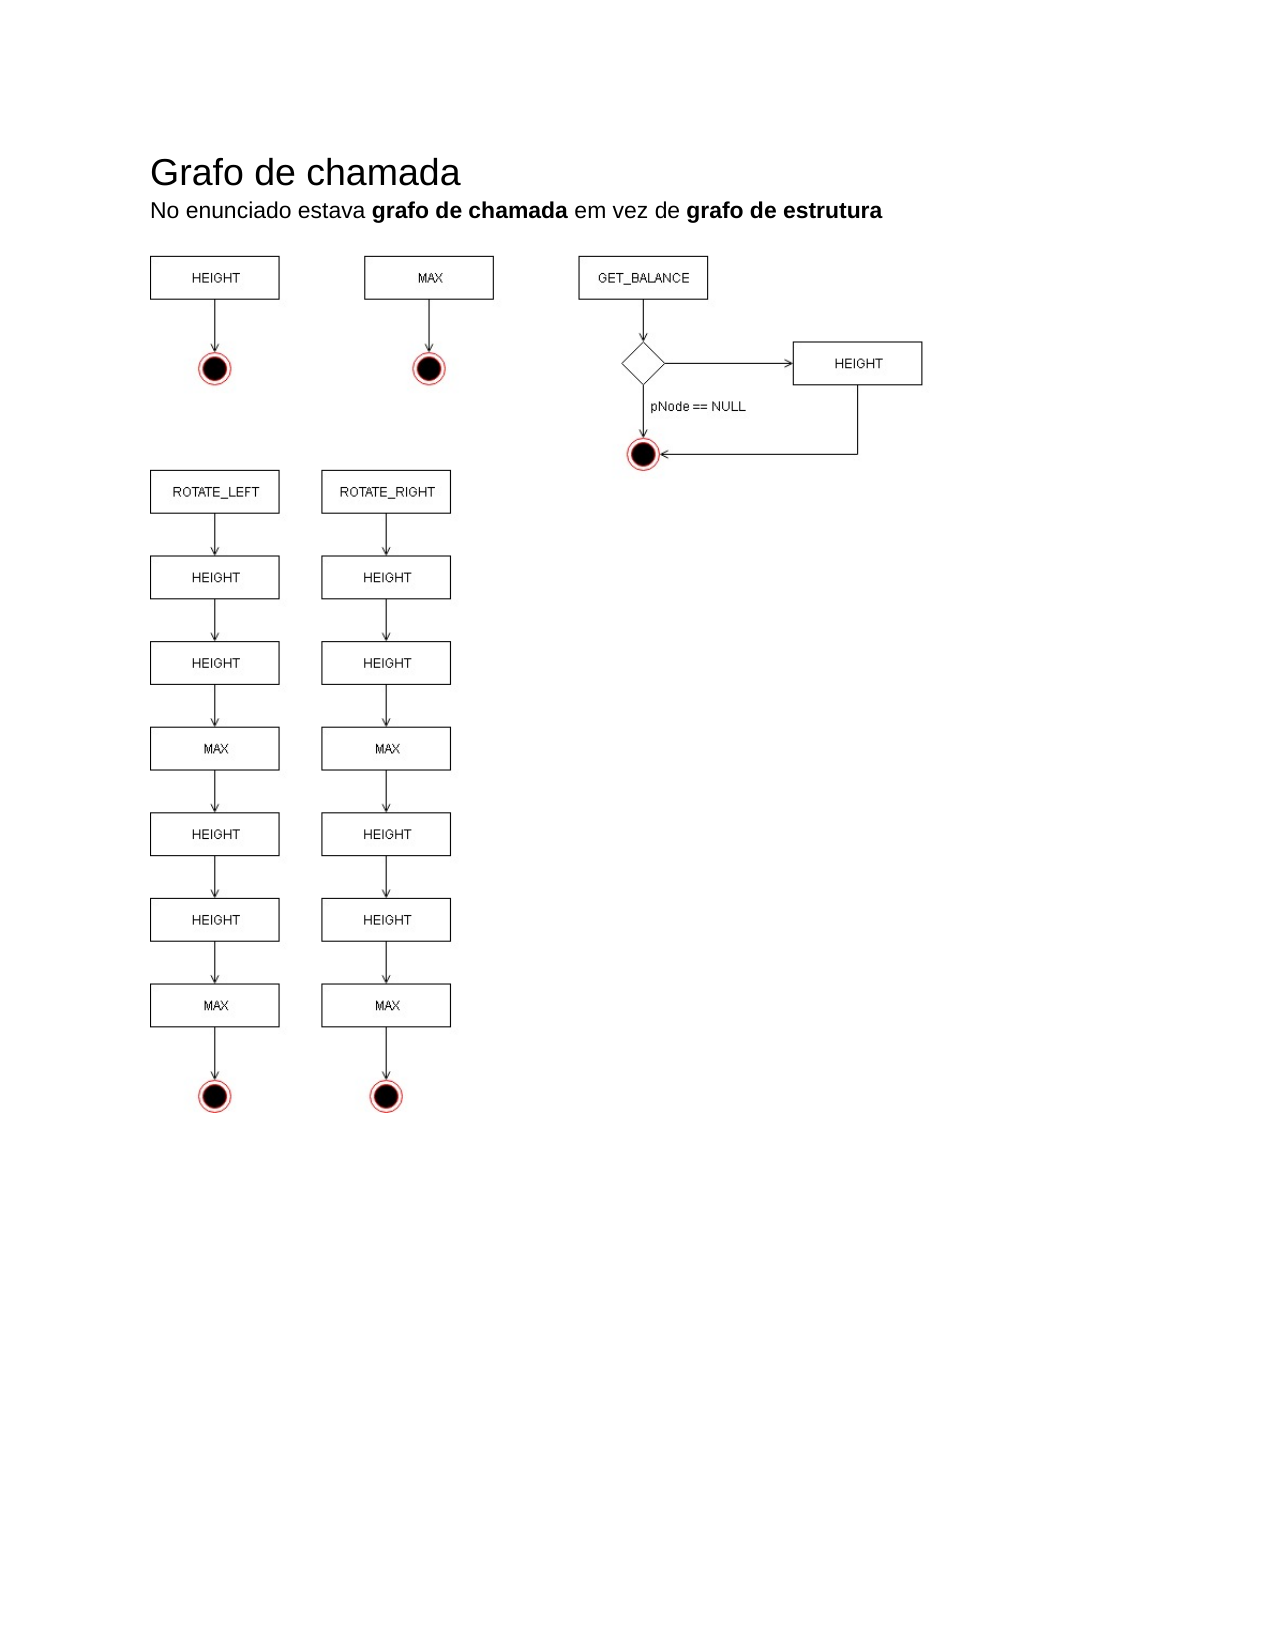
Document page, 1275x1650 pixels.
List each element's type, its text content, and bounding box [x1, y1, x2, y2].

picture [150, 227, 1125, 1113]
text Grafo de chamada No enunciado estava grafo de chamada em vez de grafo de estrutura [150, 150, 1125, 227]
